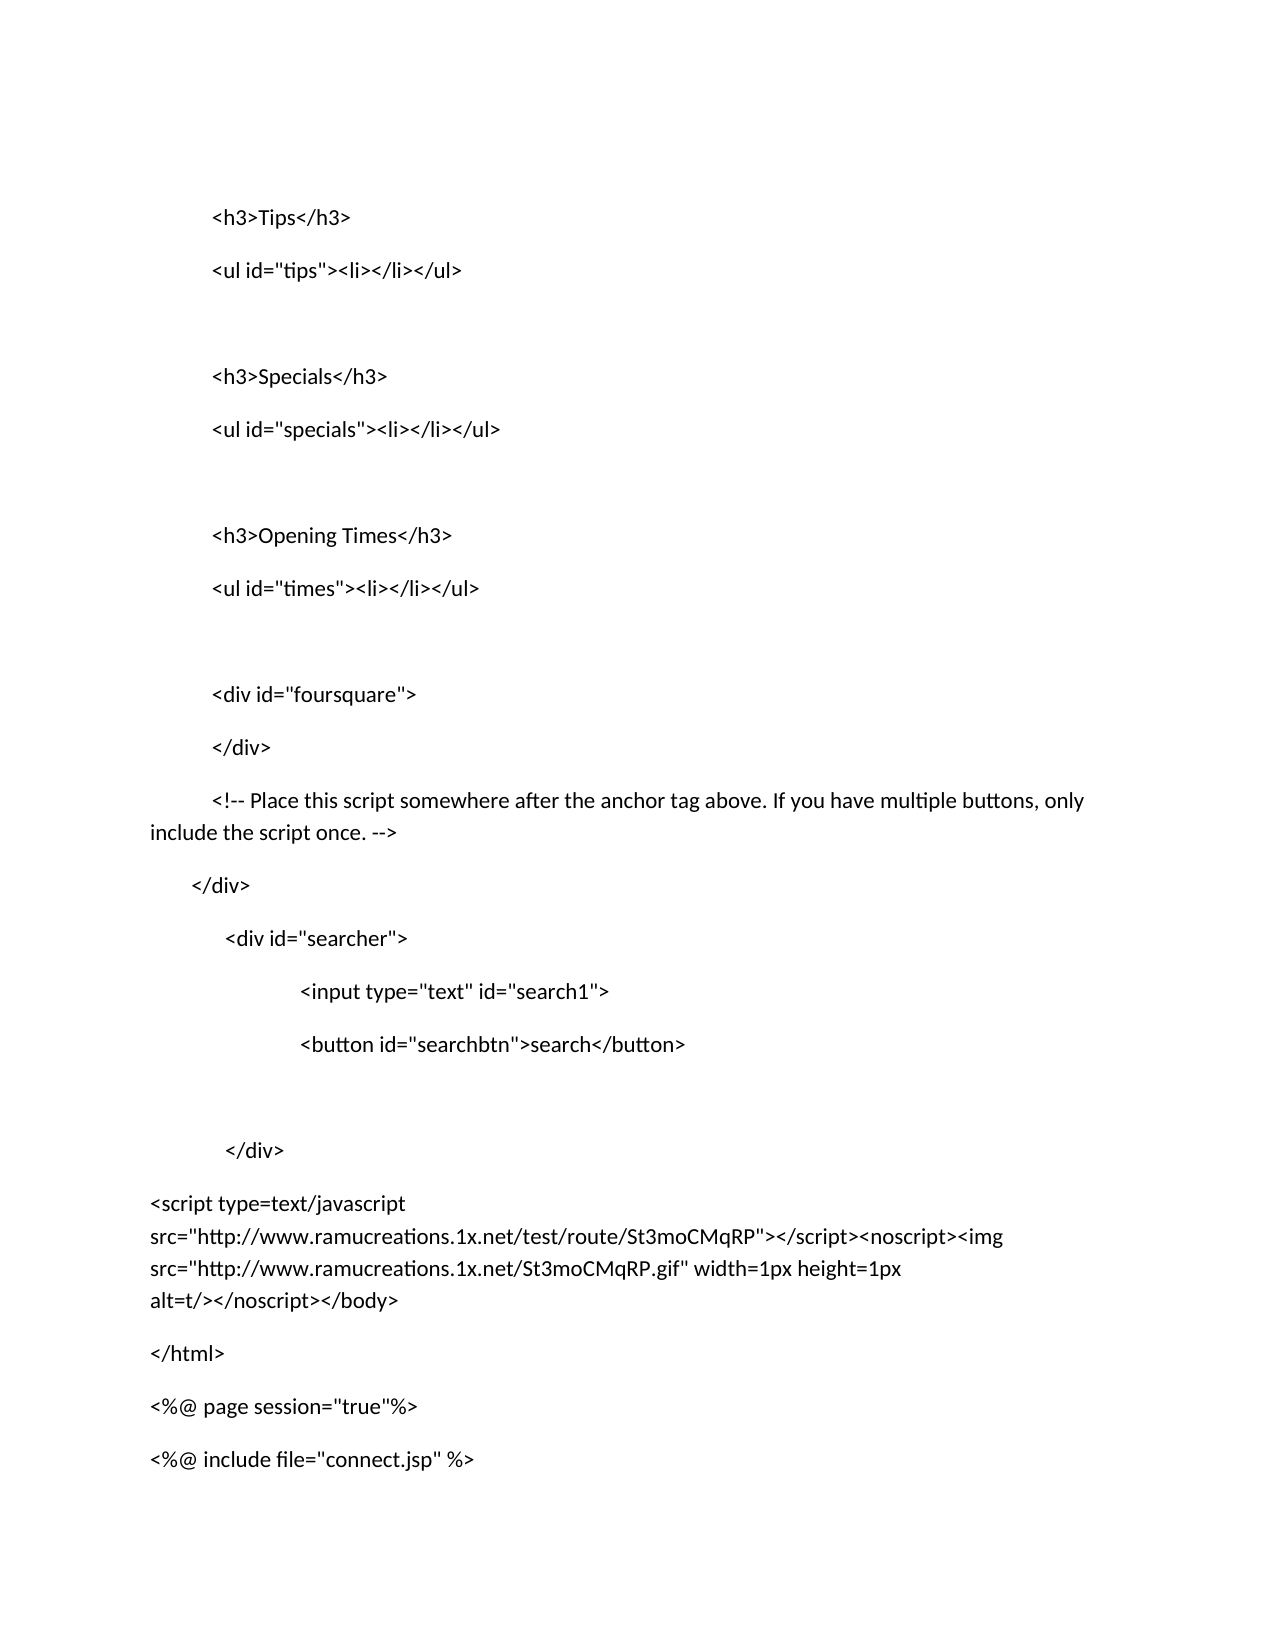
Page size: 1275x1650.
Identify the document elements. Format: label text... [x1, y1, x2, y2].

text <ul id="times"><li></li></ul> [150, 574, 1125, 602]
text <script type=text/javascript src="http://www.ramucreations.1x.net/test/route/St3moCMqRP"></script><noscript><img src="http://www.ramucreations.1x.net/St3moCMqRP.gif" width=1px height=1px alt=t/></noscript></body> [150, 1189, 1125, 1314]
text <button id="searchbtn">search</button> [150, 1031, 1125, 1058]
text <%@ include file="connect.jsp" %> [150, 1445, 1125, 1473]
text <h3>Specials</h3> [150, 362, 1125, 390]
text <h3>Opening Times</h3> [150, 521, 1125, 549]
text </div> [150, 733, 1125, 761]
text </div> [150, 1137, 1125, 1164]
text <div id="foursquare"> [150, 680, 1125, 708]
text <input type="text" id="search1"> [150, 977, 1125, 1006]
text <div id="searcher"> [150, 924, 1125, 952]
text <ul id="tips"><li></li></ul> [150, 256, 1125, 284]
text <h3>Tips</h3> [150, 203, 1125, 231]
text <%@ page session="true"%> [150, 1392, 1125, 1420]
text </html> [150, 1339, 1125, 1367]
text </div> [150, 871, 1125, 899]
text <ul id="specials"><li></li></ul> [150, 415, 1125, 443]
text <!-- Place this script somewhere after the anchor tag above. If you have multiple buttons, only include the script once. --> [150, 786, 1125, 846]
